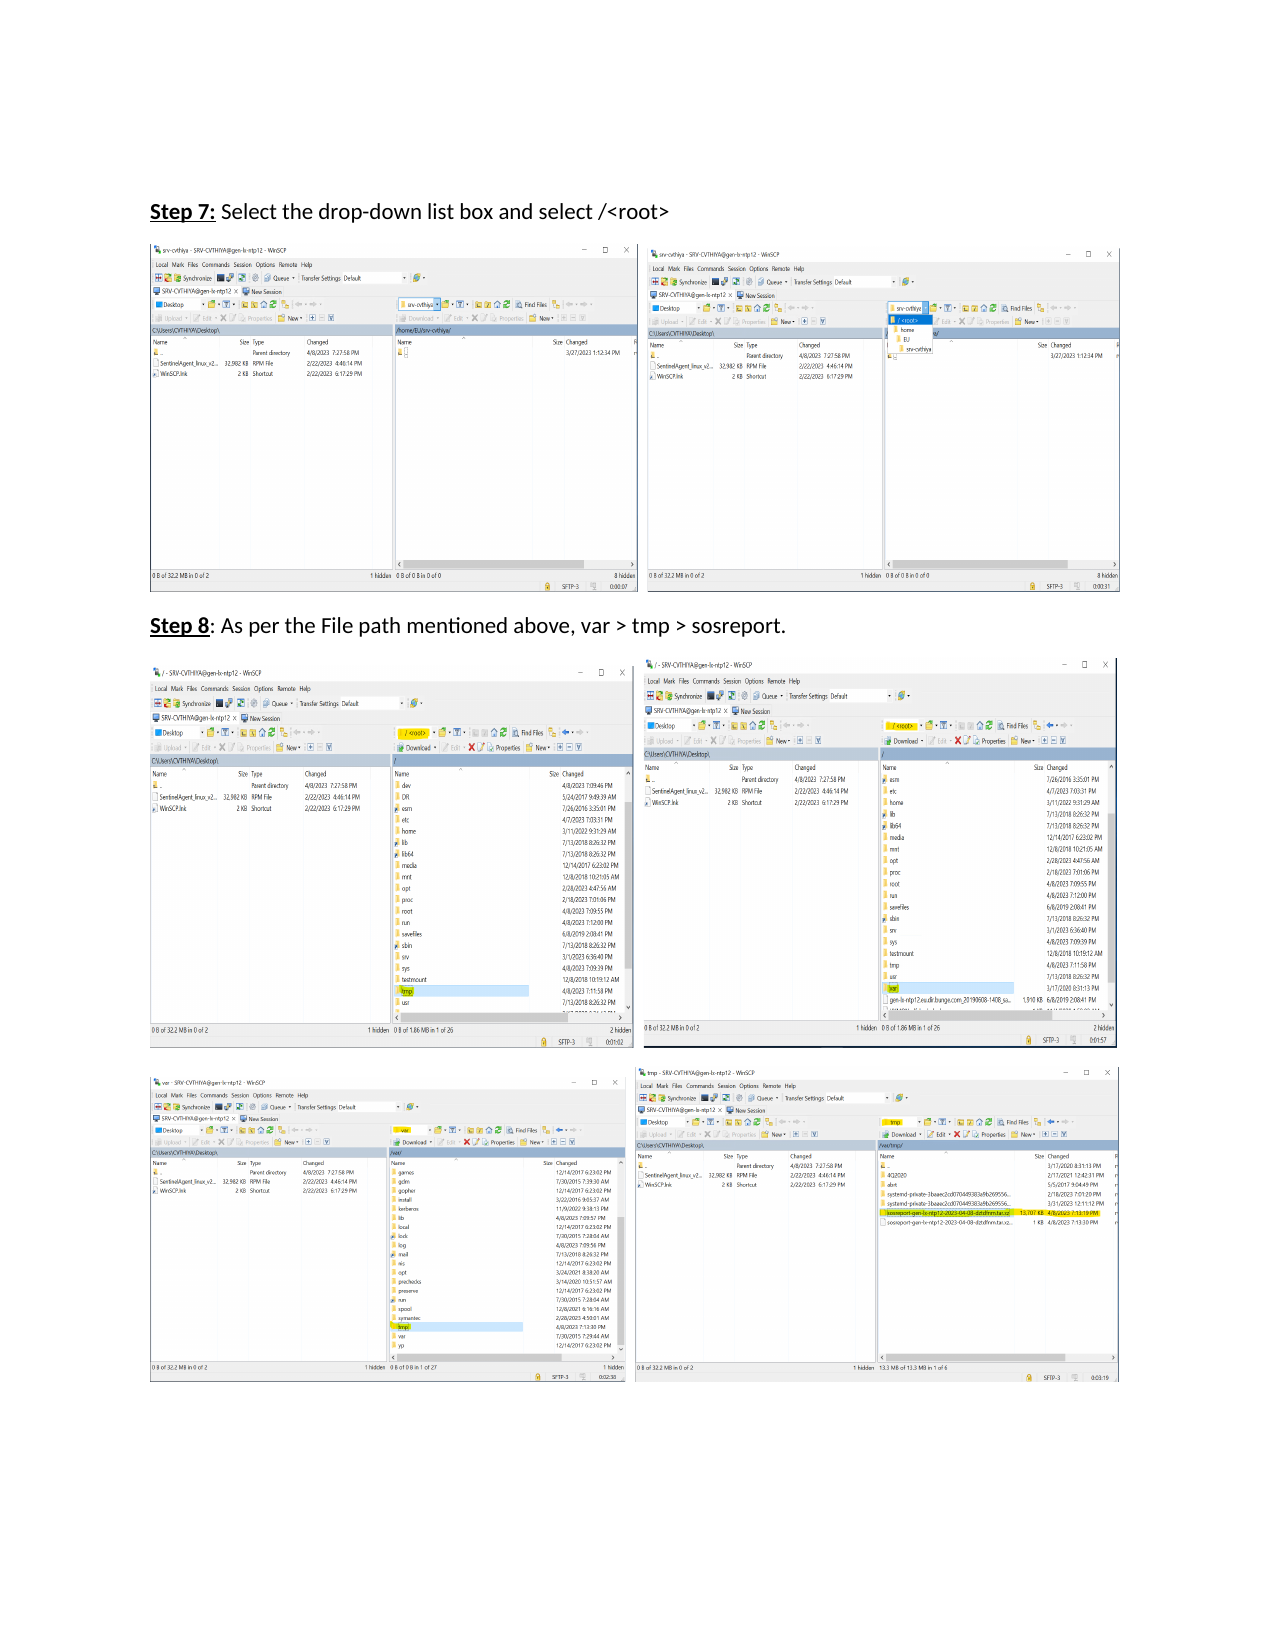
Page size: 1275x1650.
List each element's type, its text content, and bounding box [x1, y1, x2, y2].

text Step 8: As per the File path mentioned above, var > tmp > sosreport. [150, 611, 1125, 639]
picture [150, 1077, 625, 1382]
picture [643, 657, 1117, 1048]
picture [150, 665, 634, 1048]
text Step 7: Select the drop-down list box and select /<root> [150, 197, 1125, 225]
picture [647, 246, 1120, 592]
picture [150, 243, 638, 592]
picture [635, 1066, 1119, 1382]
